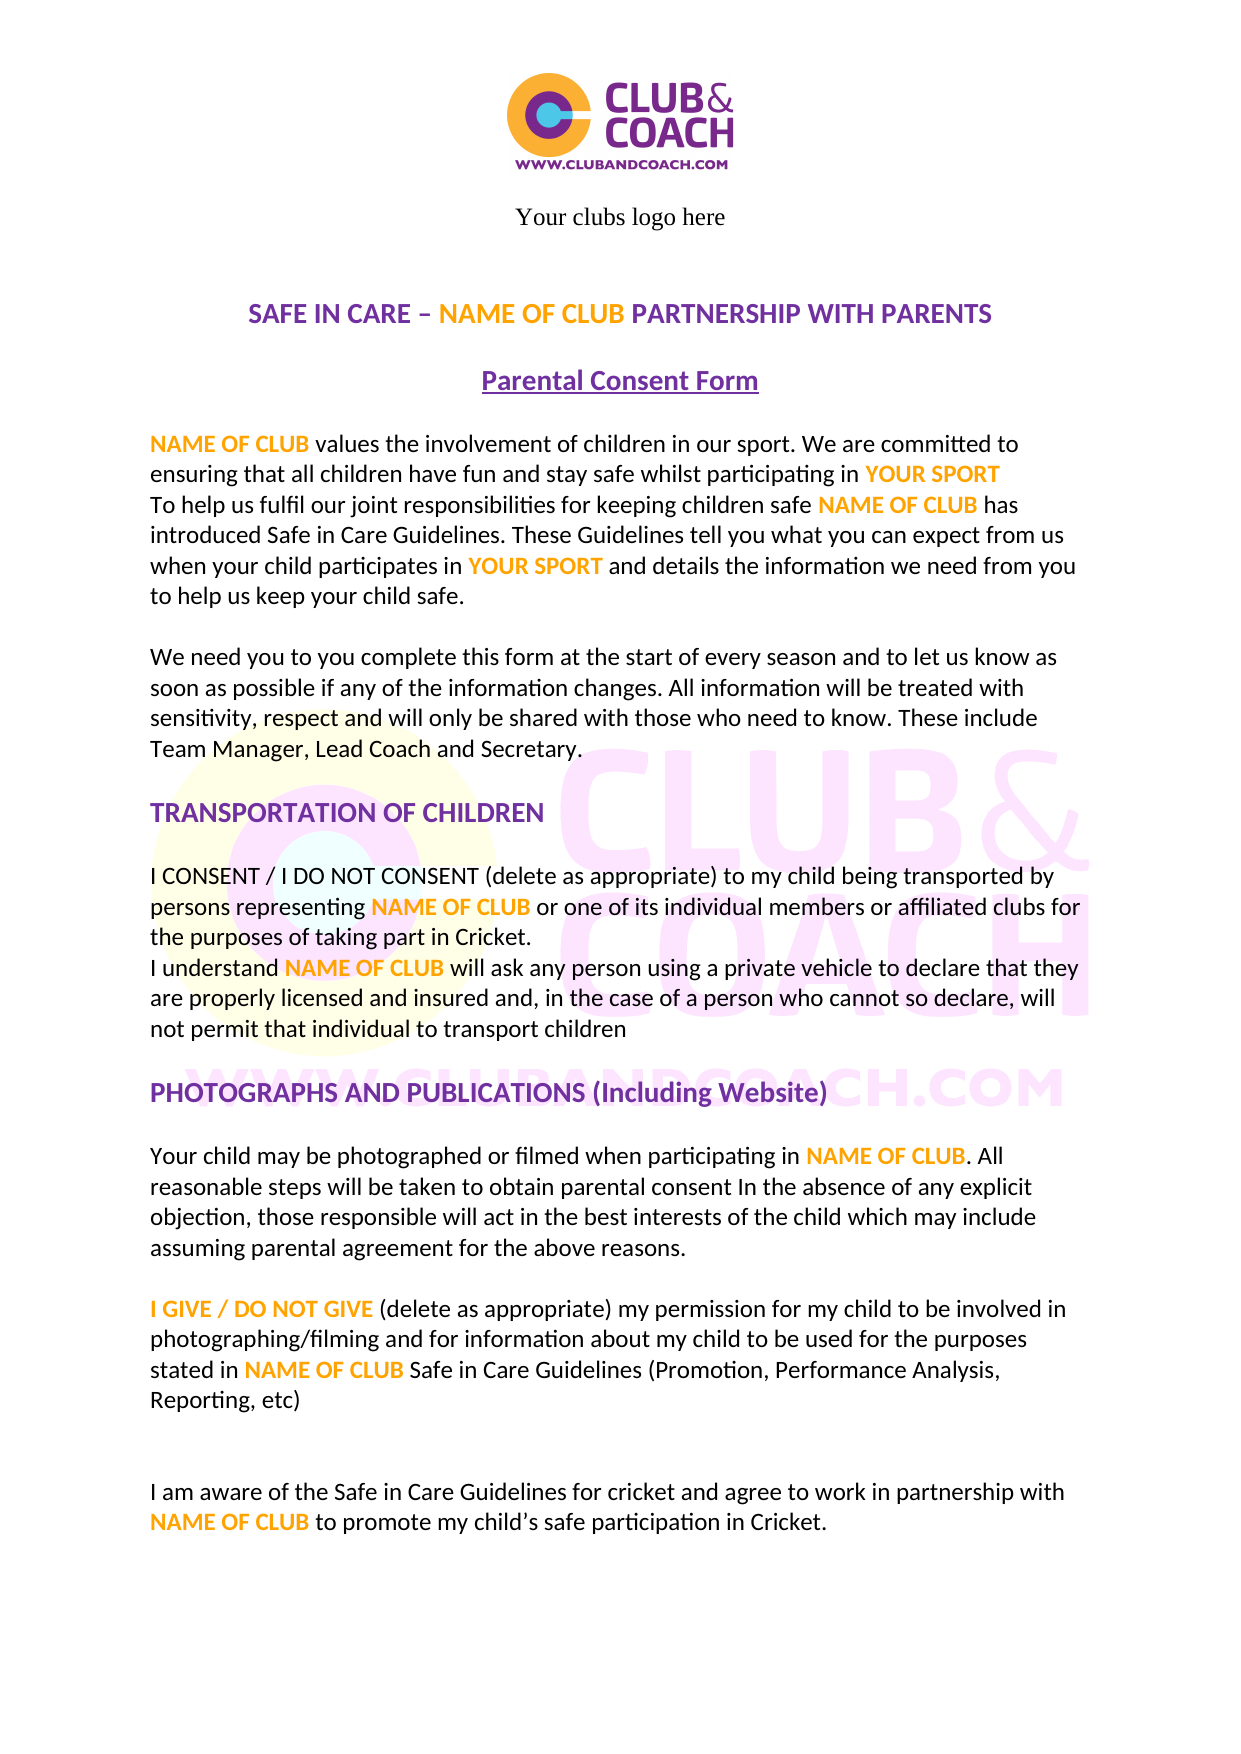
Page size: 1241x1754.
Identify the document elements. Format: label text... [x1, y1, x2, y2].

text We need you to you complete this form at the start of every season and to let us know as soon as possible if any of the information changes. All information will be treated with sensitivity, respect and will only be shared with those who need to know. These include Team Manager, Lead Coach and Secretary. [150, 642, 1090, 764]
picture [507, 73, 734, 174]
text Parental Consent Form [150, 362, 1090, 397]
text SAFE IN CARE – NAME OF CLUB PARTNERSHIP WITH PARENTS [150, 296, 1090, 331]
text I CONSENT / I DO NOT CONSENT (delete as appropriate) to my child being transported by persons representing NAME OF CLUB or one of its individual members or affiliated clubs for the purposes of taking part in Cricket. [150, 860, 1090, 952]
text NAME OF CLUB values the involvement of children in our sport. We are committed to ensuring that all children have fun and stay safe whilst participating in YOUR SPORT [150, 428, 1090, 489]
text PHOTOGRAPHS AND PUBLICATIONS (Including Website) [150, 1074, 1090, 1109]
text I understand NAME OF CLUB will ask any person using a private vehicle to declare that they are properly licensed and insured and, in the case of a person who cannot so declare, will not permit that individual to transport children [150, 952, 1090, 1043]
text To help us fulfil our joint responsibilities for keeping children safe NAME OF CLUB has introduced Safe in Care Guidelines. These Guidelines tell you what you can expect from us when your child participates in YOUR SPORT and details the information we need from you to help us keep your child safe. [150, 489, 1090, 611]
text I GIVE / DO NOT GIVE (delete as appropriate) my permission for my child to be involved in photographing/filming and for information about my child to be used for the purposes stated in NAME OF CLUB Safe in Care Guidelines (Promotion, Performance Analysis, Reporting, etc) [150, 1293, 1090, 1415]
text TRANSPORTATION OF CHILDREN [150, 794, 1090, 830]
text Your child may be photographed or filmed when participating in NAME OF CLUB. All reasonable steps will be taken to obtain parental consent In the absence of any explicit objection, those responsible will act in the best interests of the child which may include assuming parental agreement for the above reasons. [150, 1140, 1090, 1262]
text I am aware of the Safe in Care Guidelines for cricket and agree to work in partnership with NAME OF CLUB to promote my child’s safe participation in Cricket. [150, 1476, 1090, 1537]
